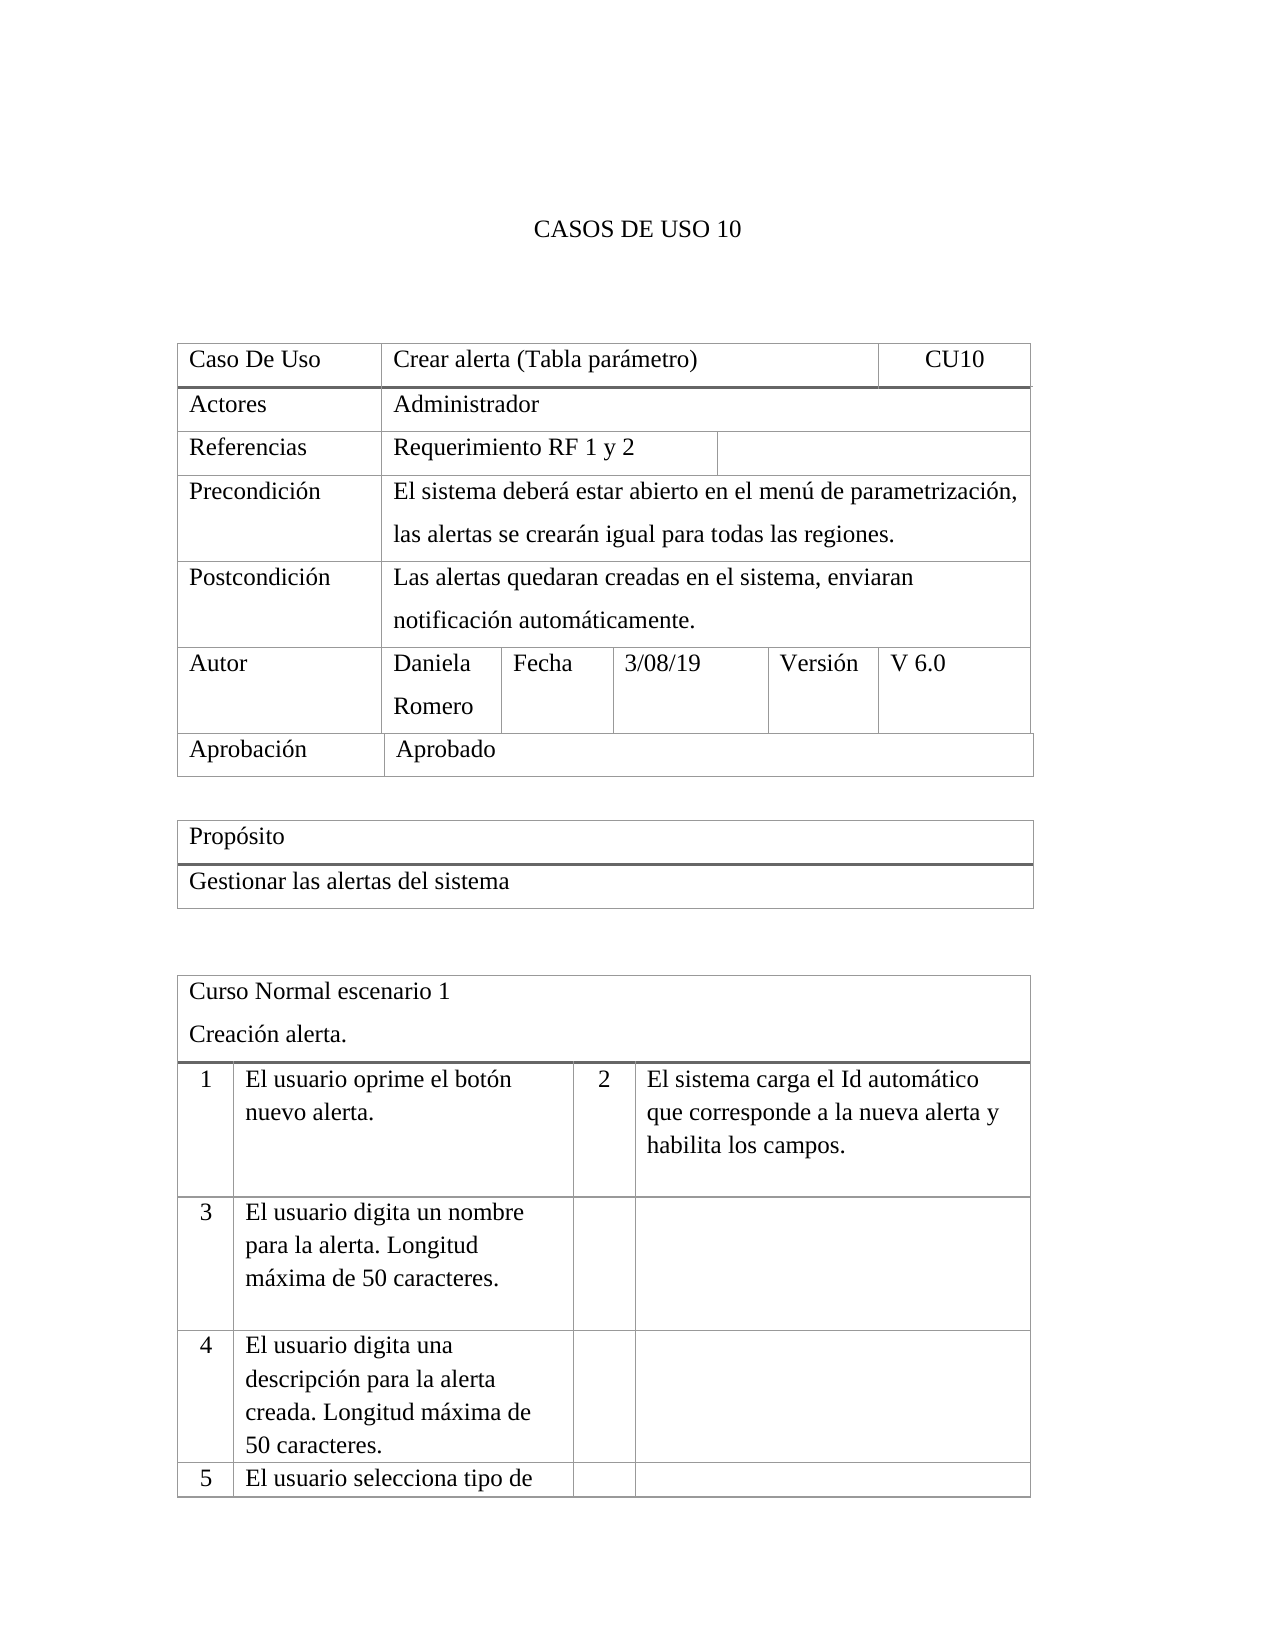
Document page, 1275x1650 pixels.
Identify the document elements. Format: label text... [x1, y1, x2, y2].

table_cell 1 [178, 1064, 233, 1196]
table_cell Aprobación [178, 734, 384, 776]
table_cell Daniela Romero [382, 648, 501, 733]
table_header Curso Normal escenario 1 Creación alerta. [178, 976, 1030, 1061]
table_header Propósito [178, 821, 1033, 863]
table_cell Autor [178, 648, 381, 733]
table_cell 5 [178, 1463, 233, 1496]
table_cell V 6.0 [879, 648, 1030, 733]
table_cell Fecha [502, 648, 613, 733]
text CASOS DE USO 10 [177, 214, 1098, 242]
table_cell [636, 1198, 1030, 1329]
table_cell Administrador [382, 389, 1030, 431]
table_cell Requerimiento RF 1 y 2 [382, 432, 717, 475]
table_cell [718, 432, 1030, 475]
table_cell El usuario selecciona tipo de alerta. (Fax - Email – SMS ) [234, 1463, 573, 1496]
table_cell Gestionar las alertas del sistema [178, 866, 1033, 908]
table_cell Postcondición [178, 562, 381, 647]
table_cell 3 [178, 1198, 233, 1329]
table_cell El usuario digita una descripción para la alerta creada. Longitud máxima de 50 caracteres. [234, 1331, 573, 1462]
table_cell 2 [574, 1064, 635, 1196]
table_cell El sistema deberá estar abierto en el menú de parametrización, las alertas se crearán igual para todas las regiones. [382, 476, 1030, 561]
table_cell Las alertas quedaran creadas en el sistema, enviaran notificación automáticamente. [382, 562, 1030, 647]
table_header Crear alerta (Tabla parámetro) [382, 344, 878, 386]
table_cell El sistema carga el Id automático que corresponde a la nueva alerta y habilita los campos. [636, 1064, 1030, 1196]
table_cell [574, 1198, 635, 1329]
table_cell El usuario oprime el botón nuevo alerta. [234, 1064, 573, 1196]
table_header CU10 [879, 344, 1030, 386]
table_cell [574, 1331, 635, 1462]
table_cell Actores [178, 389, 381, 431]
table_cell Aprobado [385, 734, 1033, 776]
table_cell Versión [769, 648, 878, 733]
table_header Caso De Uso [178, 344, 381, 386]
table_cell [636, 1463, 1030, 1496]
table_cell Referencias [178, 432, 381, 475]
table_cell [574, 1463, 635, 1496]
table_cell 4 [178, 1331, 233, 1462]
table_cell 3/08/19 [614, 648, 768, 733]
table_cell Precondición [178, 476, 381, 561]
table_cell [636, 1331, 1030, 1462]
table_cell El usuario digita un nombre para la alerta. Longitud máxima de 50 caracteres. [234, 1198, 573, 1329]
